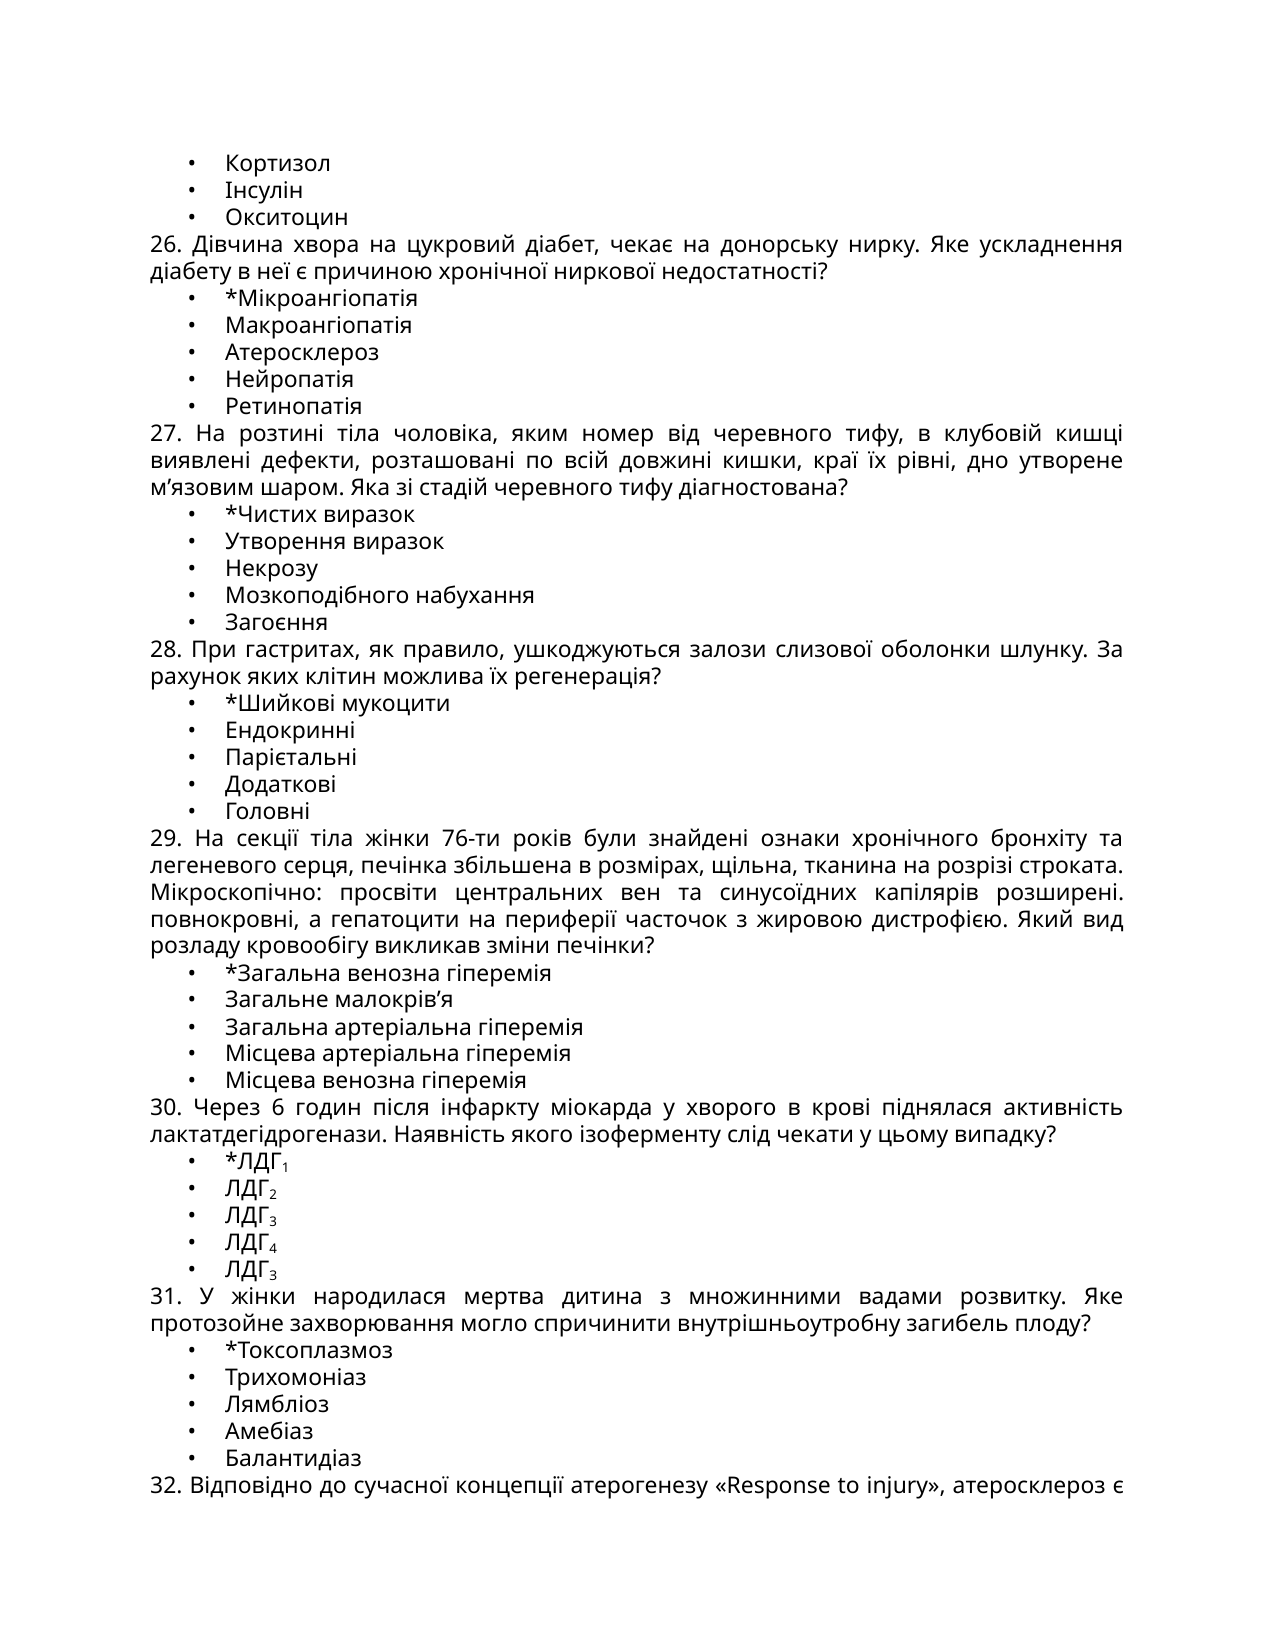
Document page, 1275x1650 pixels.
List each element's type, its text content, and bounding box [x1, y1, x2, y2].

list *Чистих виразок [187, 501, 1125, 528]
list *Шийкові мукоцити [187, 689, 1125, 717]
list Парієтальні [187, 743, 1125, 771]
list Головні [187, 797, 1125, 824]
list *Токсоплазмоз [187, 1337, 1125, 1364]
list Кортизол [187, 150, 1125, 177]
list Атеросклероз [187, 339, 1125, 366]
list Окситоцин [187, 204, 1125, 231]
list *ЛДГ1 [187, 1148, 1125, 1175]
list ЛДГ4 [187, 1229, 1125, 1256]
list Ендокринні [187, 717, 1125, 743]
list Додаткові [187, 771, 1125, 797]
list ЛДГ3 [187, 1202, 1125, 1229]
list ЛДГ2 [187, 1175, 1125, 1202]
text 30. Через 6 годин після інфаркту міокарда у хворого в крові піднялася активність лактатдегідрогенази. Наявність якого ізоферменту слід чекати у цьому випадку? [150, 1094, 1125, 1148]
list Нейропатія [187, 366, 1125, 393]
list *Мікроангіопатія [187, 285, 1125, 312]
list Амебіаз [187, 1418, 1125, 1445]
list Ретинопатія [187, 393, 1125, 420]
list Місцева венозна гіперемія [187, 1067, 1125, 1094]
list ЛДГЗ [187, 1256, 1125, 1283]
text 31. У жінки народилася мертва дитина з множинними вадами розвитку. Яке протозойне захворювання могло спричинити внутрішньоутробну загибель плоду? [150, 1283, 1125, 1337]
list Місцева артеріальна гіперемія [187, 1040, 1125, 1067]
list *Загальна венозна гіперемія [187, 959, 1125, 986]
list Макроангіопатія [187, 312, 1125, 339]
text 28. При гастритах, як правило, ушкоджуються залози слизової оболонки шлунку. За рахунок яких клітин можлива їх регенерація? [150, 636, 1125, 689]
text 26. Дівчина хвора на цукровий діабет, чекає на донорську нирку. Яке ускладнення діабету в неї є причиною хронічної ниркової недостатності? [150, 231, 1125, 285]
list Лямбліоз [187, 1391, 1125, 1418]
list Некрозу [187, 555, 1125, 582]
text 29. На секції тіла жінки 76-ти років були знайдені ознаки хронічного бронхіту та легеневого серця, печінка збільшена в розмірах, щільна, тканина на розрізі строката. Мікроскопічно: просвіти центральних вен та синусоїдних капілярів розширені. повнокровні, а гепатоцити на периферії часточок з жировою дистрофією. Який вид розладу кровообігу викликав зміни печінки? [150, 824, 1125, 959]
list Балантидіаз [187, 1445, 1125, 1472]
list Загоєння [187, 609, 1125, 636]
list Мозкоподібного набухання [187, 582, 1125, 609]
list Трихомоніаз [187, 1364, 1125, 1391]
list Інсулін [187, 177, 1125, 204]
list Загальна артеріальна гіперемія [187, 1013, 1125, 1040]
text 27. На розтині тіла чоловіка, яким номер від черевного тифу, в клубовій кишці виявлені дефекти, розташовані по всій довжині кишки, краї їх рівні, дно утворене м’язовим шаром. Яка зі стадій черевного тифу діагностована? [150, 420, 1125, 501]
list Утворення виразок [187, 528, 1125, 555]
list Загальне малокрів’я [187, 986, 1125, 1013]
